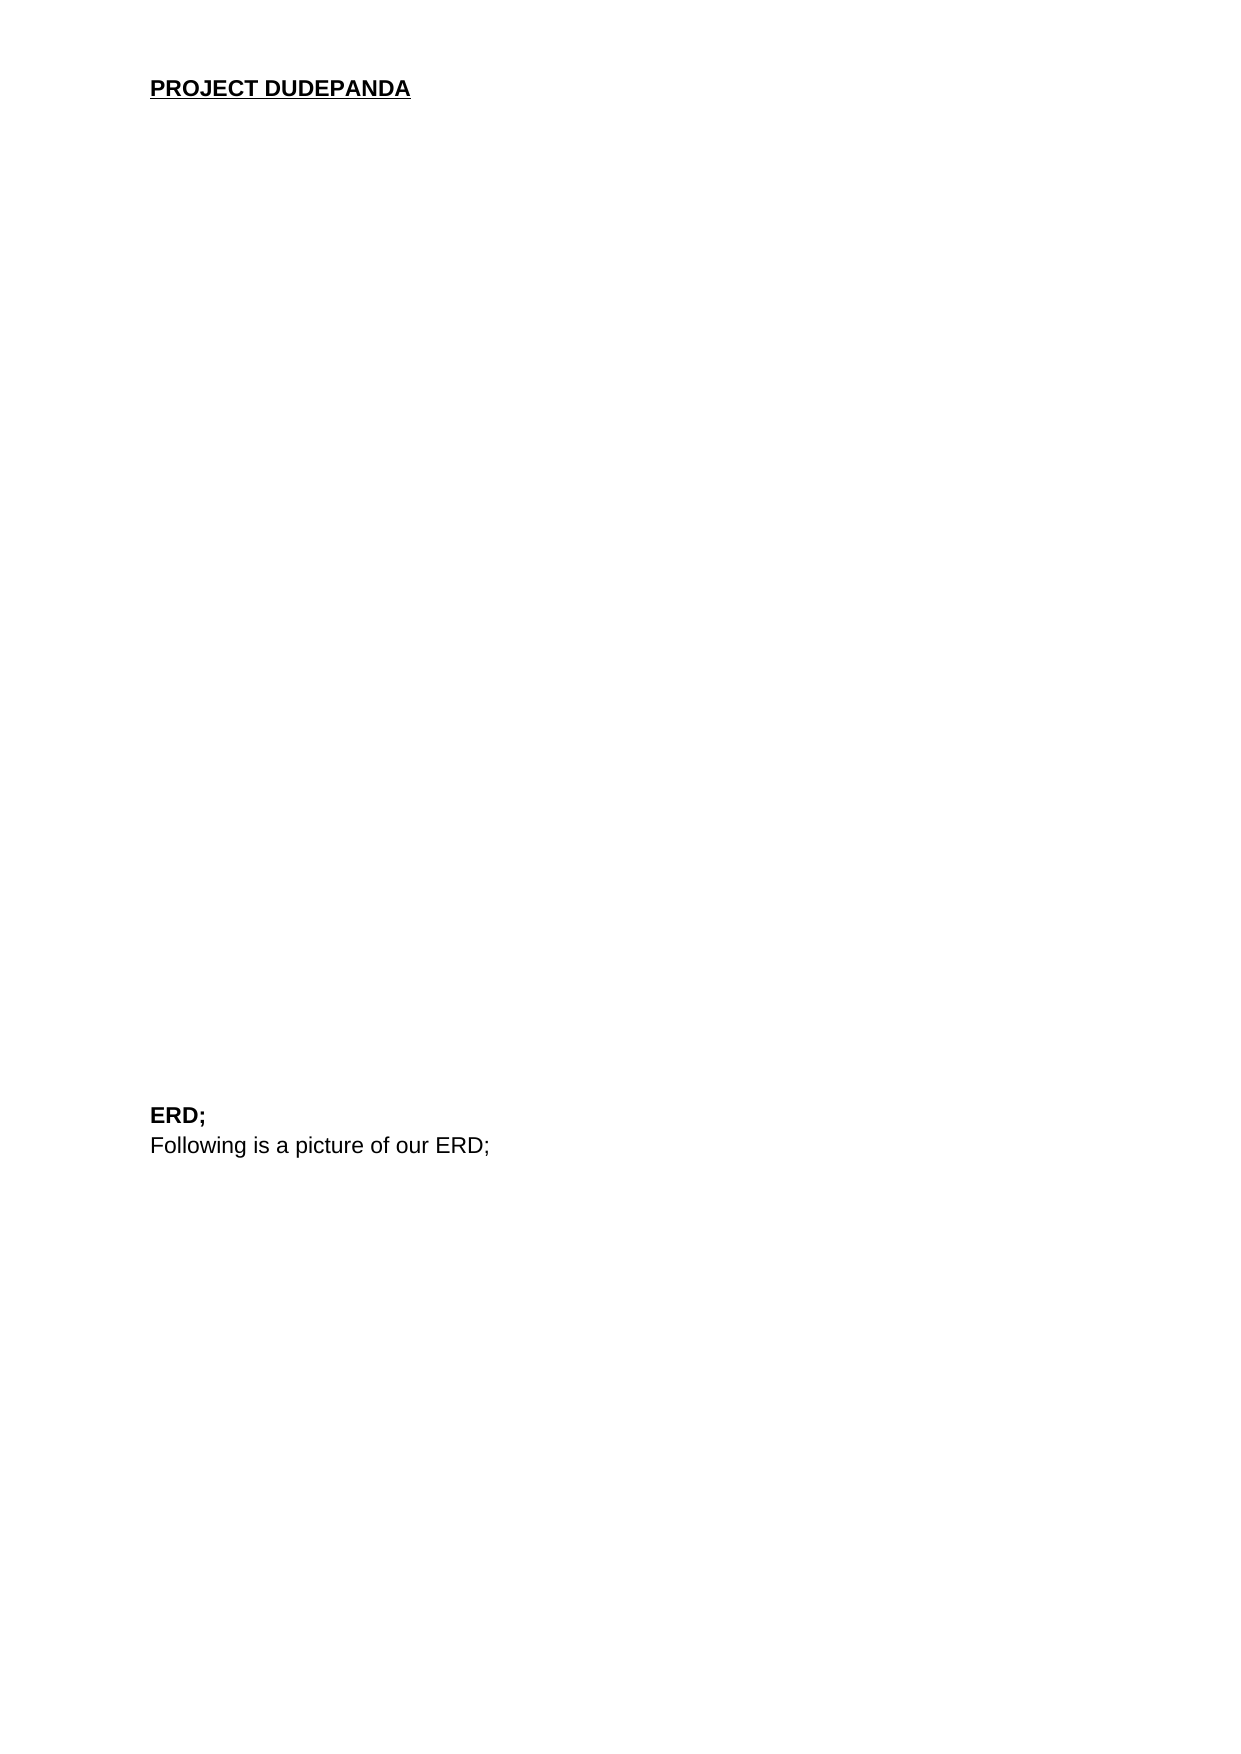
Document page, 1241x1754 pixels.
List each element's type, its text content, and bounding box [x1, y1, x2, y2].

text ERD; [150, 1102, 1090, 1128]
text Following is a picture of our ERD; [150, 1132, 1090, 1159]
